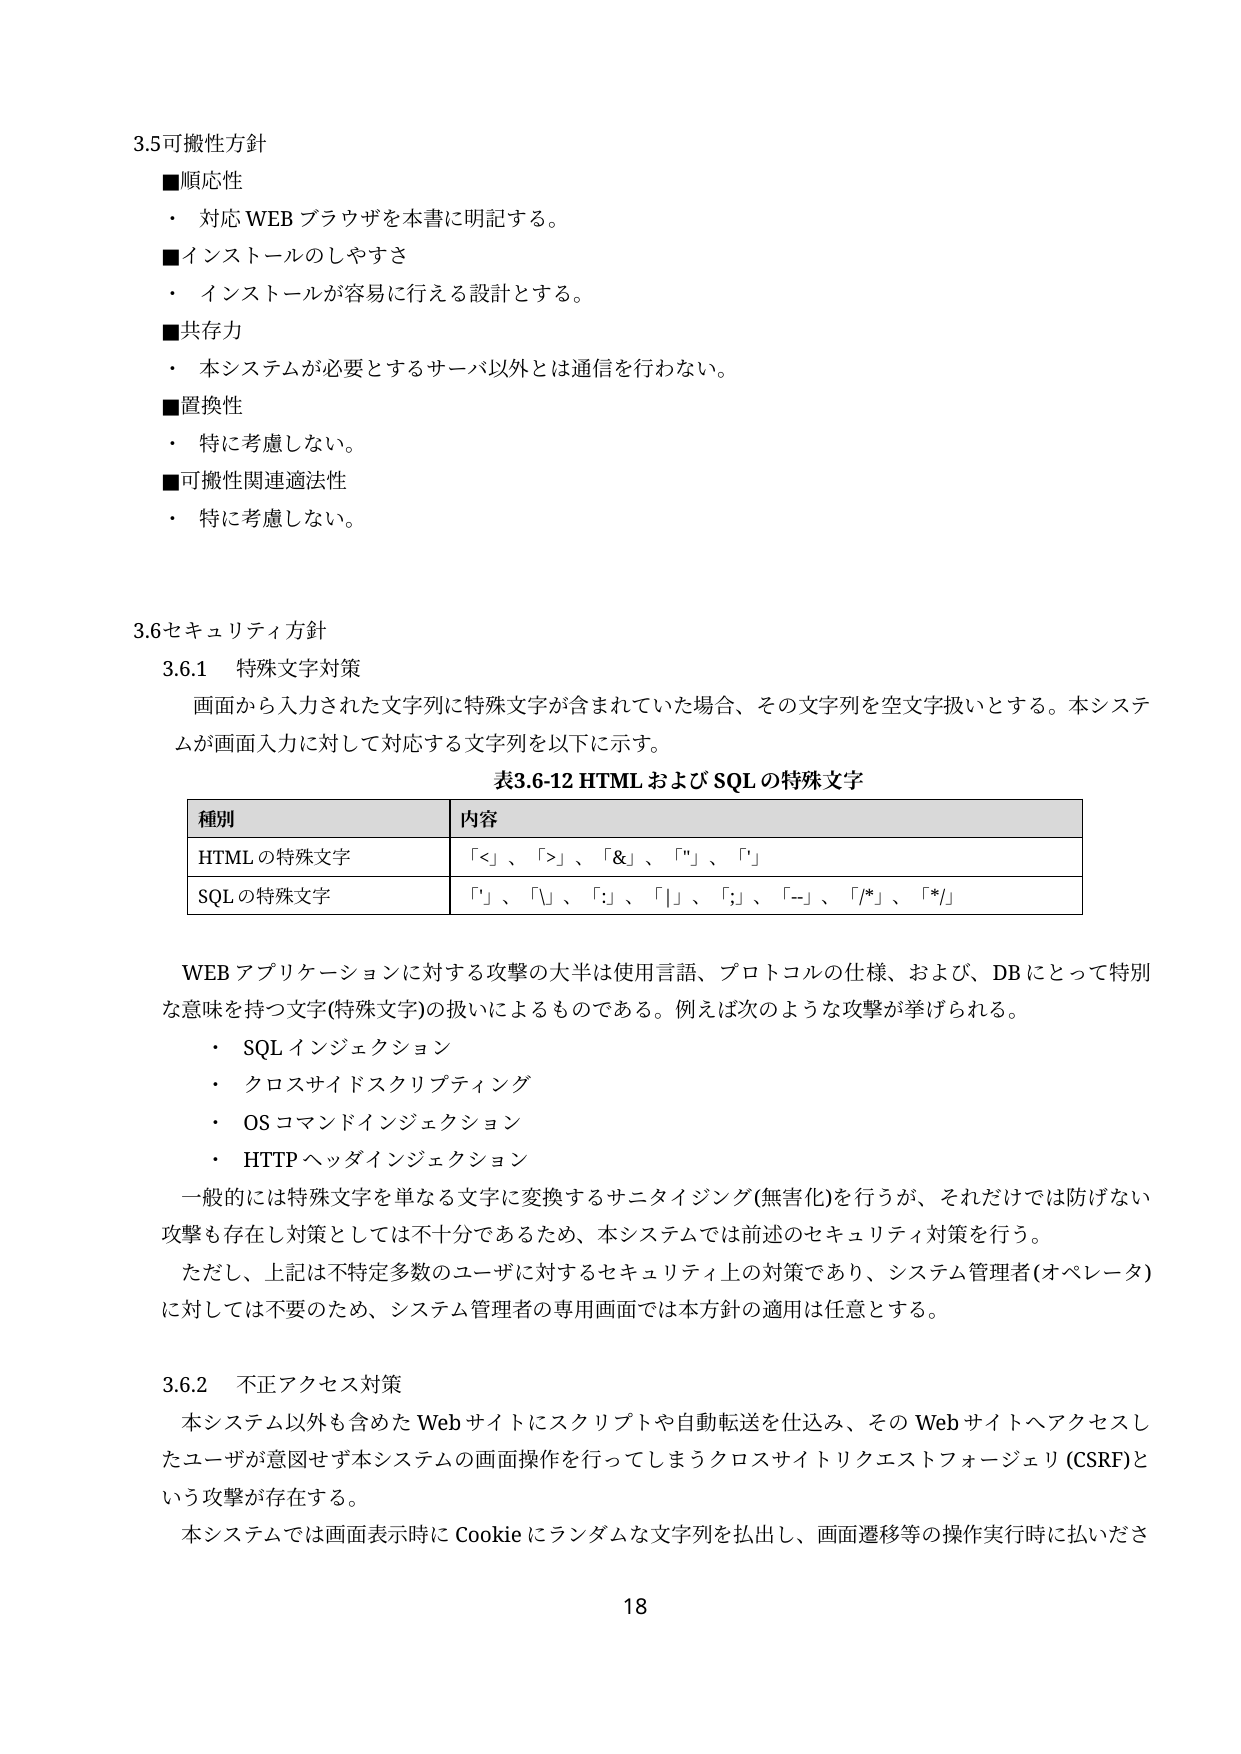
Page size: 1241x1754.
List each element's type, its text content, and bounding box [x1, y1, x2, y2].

text WEBアプリケーションに対する攻撃の大半は使用言語、プロトコルの仕様、および、DBにとって特別な意味を持つ文字(特殊文字)の扱いによるものである。例えば次のような攻撃が挙げられる。 [161, 953, 1152, 1028]
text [161, 1515, 1152, 1553]
text ■置換性 [140, 386, 1152, 423]
table_cell SQLの特殊文字 [188, 877, 449, 914]
subtitle 不正アクセス対策 [162, 1365, 1152, 1403]
subtitle 可搬性方針 [133, 123, 1152, 161]
list 本システムが必要とするサーバ以外とは通信を行わない。 [162, 348, 1152, 386]
text ただし、上記は不特定多数のユーザに対するセキュリティ上の対策であり、システム管理者(オペレータ)に対しては不要のため、システム管理者の専用画面では本方針の適用は任意とする。 [161, 1253, 1152, 1328]
text 一般的には特殊文字を単なる文字に変換するサニタイジング(無害化)を行うが、それだけでは防げない攻撃も存在し対策としては不十分であるため、本システムでは前述のセキュリティ対策を行う。 [161, 1178, 1152, 1253]
table_cell HTMLの特殊文字 [188, 838, 449, 876]
list 対応WEBブラウザを本書に明記する。 [162, 198, 1152, 236]
table_header 種別 [188, 800, 449, 837]
text ■可搬性関連適法性 [140, 461, 1152, 498]
subtitle セキュリティ方針 [133, 611, 1152, 648]
text ■順応性 [140, 161, 1152, 198]
table_cell 「<」、「>」、「&」、「"」、「'」 [451, 838, 1082, 876]
list クロスサイドスクリプティング [206, 1065, 1152, 1103]
table_header 内容 [451, 800, 1082, 837]
text 画面から入力された文字列に特殊文字が含まれていた場合、その文字列を空文字扱いとする。本システムが画面入力に対して対応する文字列を以下に示す。 [173, 686, 1152, 761]
list HTTPヘッダインジェクション [206, 1140, 1152, 1178]
table_cell 「'」、「\」、「:」、「|」、「;」、「--」、「/*」、「*/」 [451, 877, 1082, 914]
list 特に考慮しない。 [162, 498, 1152, 536]
list インストールが容易に行える設計とする。 [162, 273, 1152, 311]
subtitle 特殊文字対策 [162, 648, 1152, 686]
list OSコマンドインジェクション [206, 1103, 1152, 1140]
text ■共存力 [140, 311, 1152, 348]
text ■インストールのしやすさ [140, 236, 1152, 273]
text 本システム以外も含めたWebサイトにスクリプトや自動転送を仕込み、そのWebサイトへアクセスしたユーザが意図せず本システムの画面操作を行ってしまうクロスサイトリクエストフォージェリ(CSRF)という攻撃が存在する。 [161, 1403, 1152, 1515]
list SQLインジェクション [206, 1028, 1152, 1065]
list 特に考慮しない。 [162, 423, 1152, 461]
